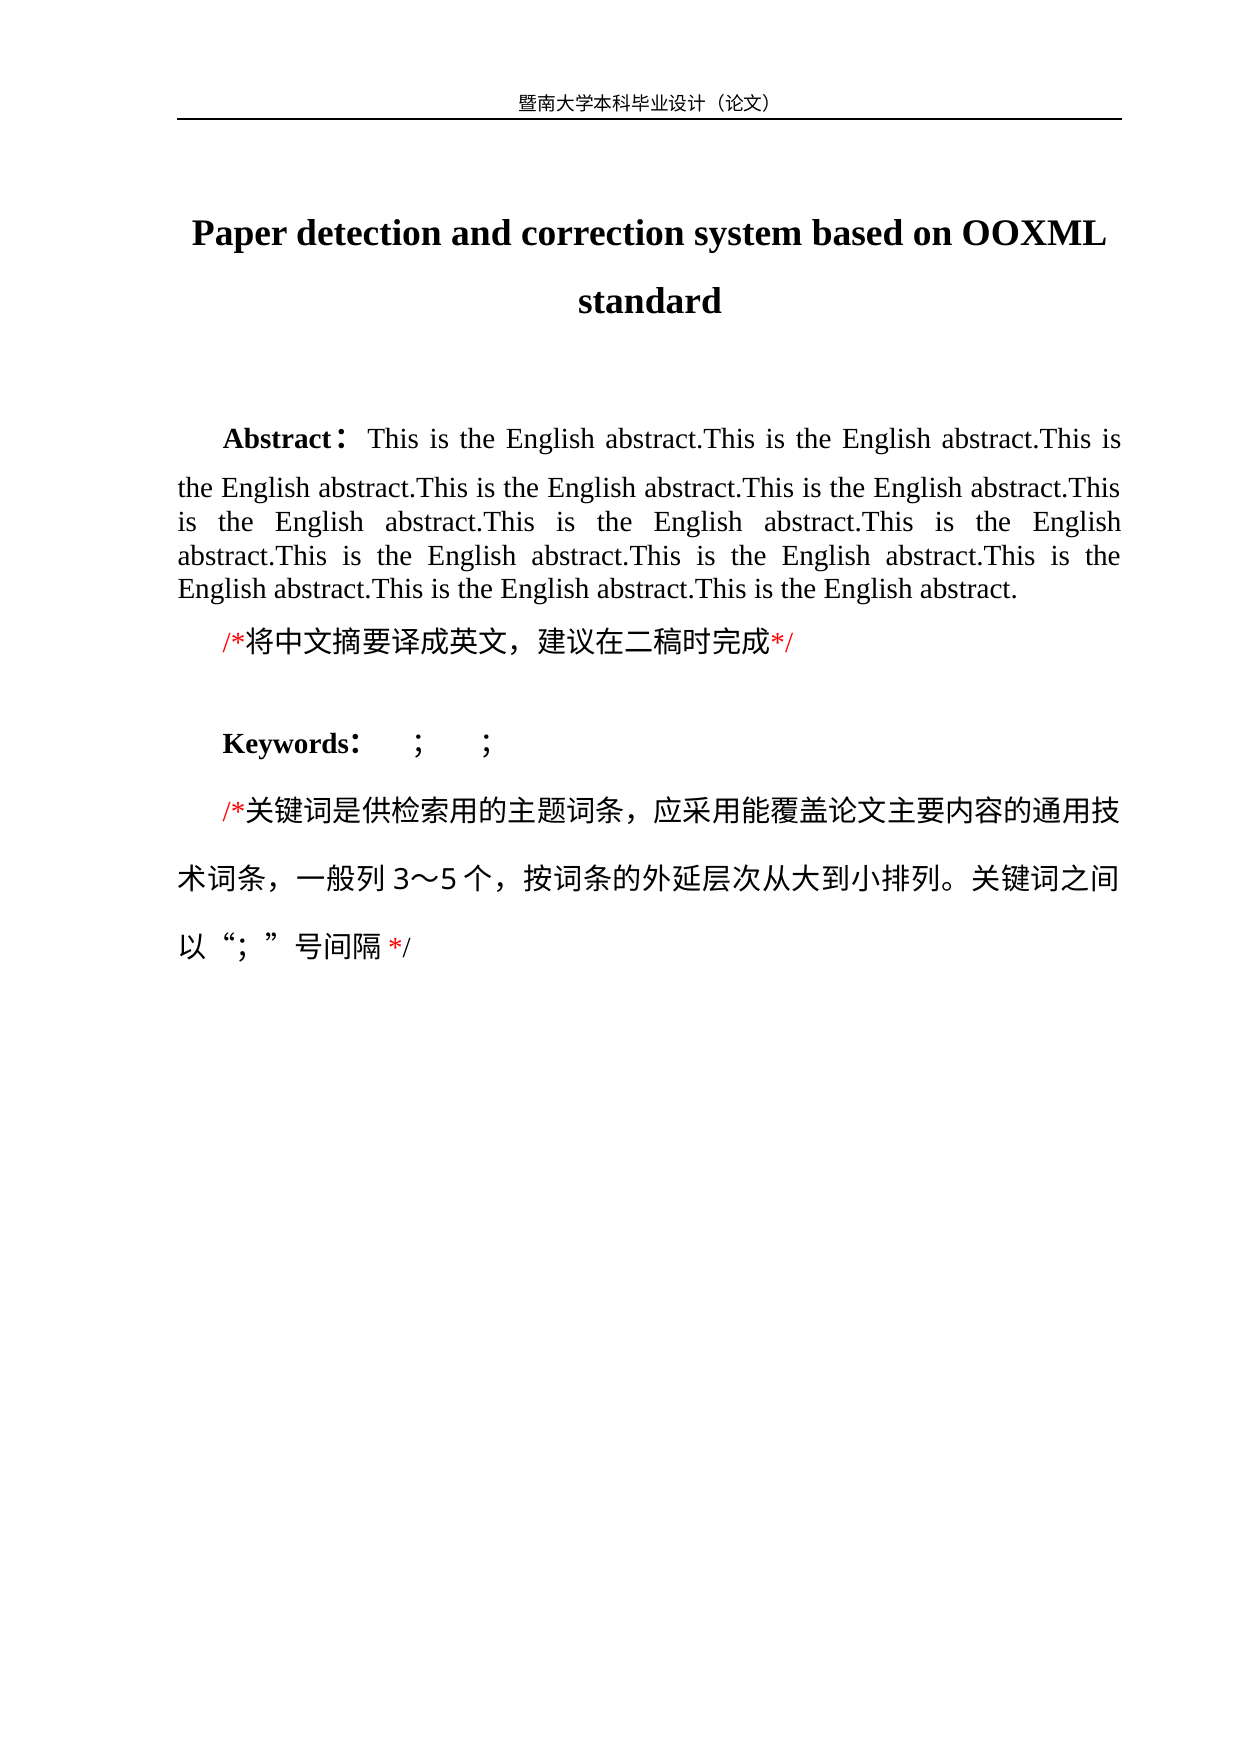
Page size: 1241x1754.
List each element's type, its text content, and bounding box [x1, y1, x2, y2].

text /*将中文摘要译成英文，建议在二稿时完成*/ [177, 605, 1122, 673]
text /*关键词是供检索用的主题词条，应采用能覆盖论文主要内容的通用技术词条，一般列3～5个，按词条的外延层次从大到小排列。关键词之间以“；”号间隔 */ [177, 775, 1122, 979]
text Abstract：This is the English abstract.This is the English abstract.This is the English abstract.This is the English abstract.This is the English abstract.This is the English abstract.This is the English abstract.This is the English abstract.This is the English abstract.This is the English abstract.This is the English abstract.This is the English abstract.This is the English abstract. [177, 402, 1122, 605]
text Paper detection and correction system based on OOXML standard [177, 198, 1122, 334]
text Keywords： ； ； [177, 707, 1122, 775]
